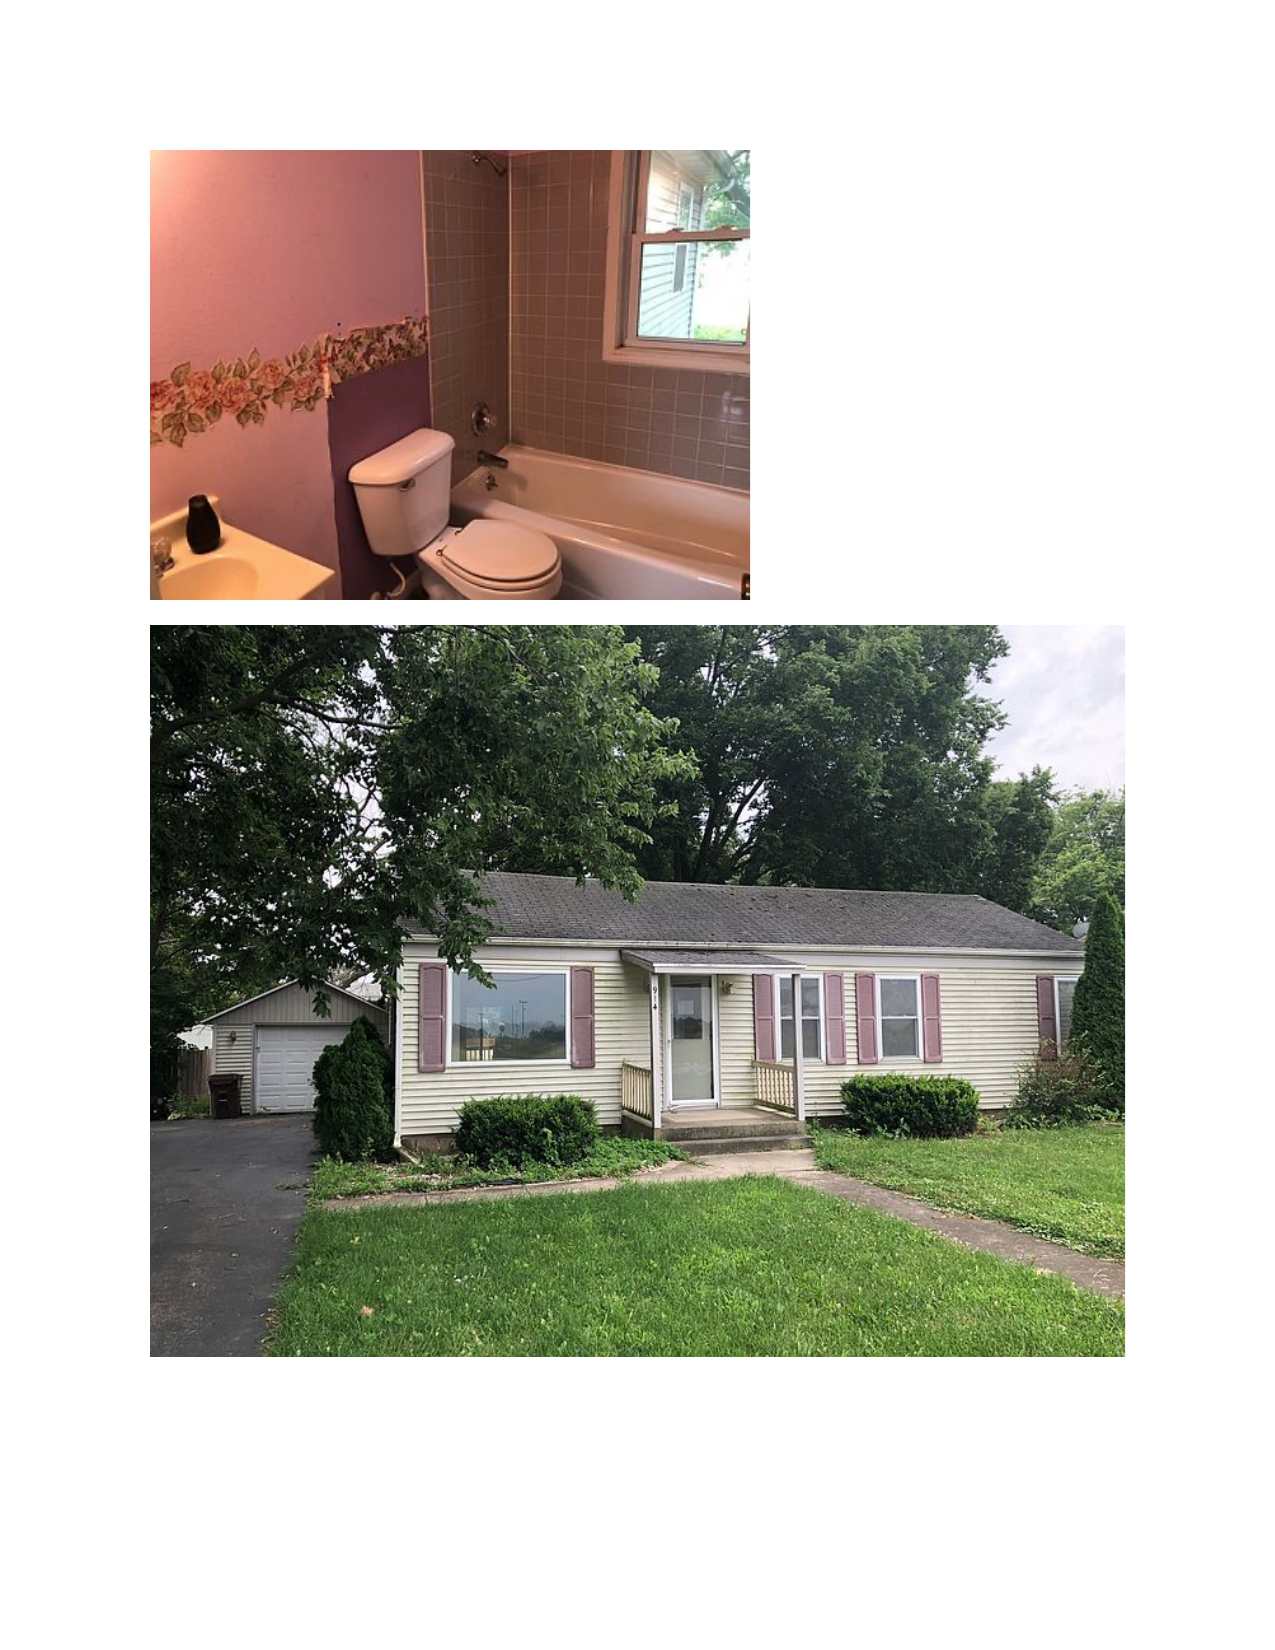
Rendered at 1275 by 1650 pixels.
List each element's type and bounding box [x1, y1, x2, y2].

picture [150, 150, 750, 600]
picture [150, 625, 1125, 1357]
